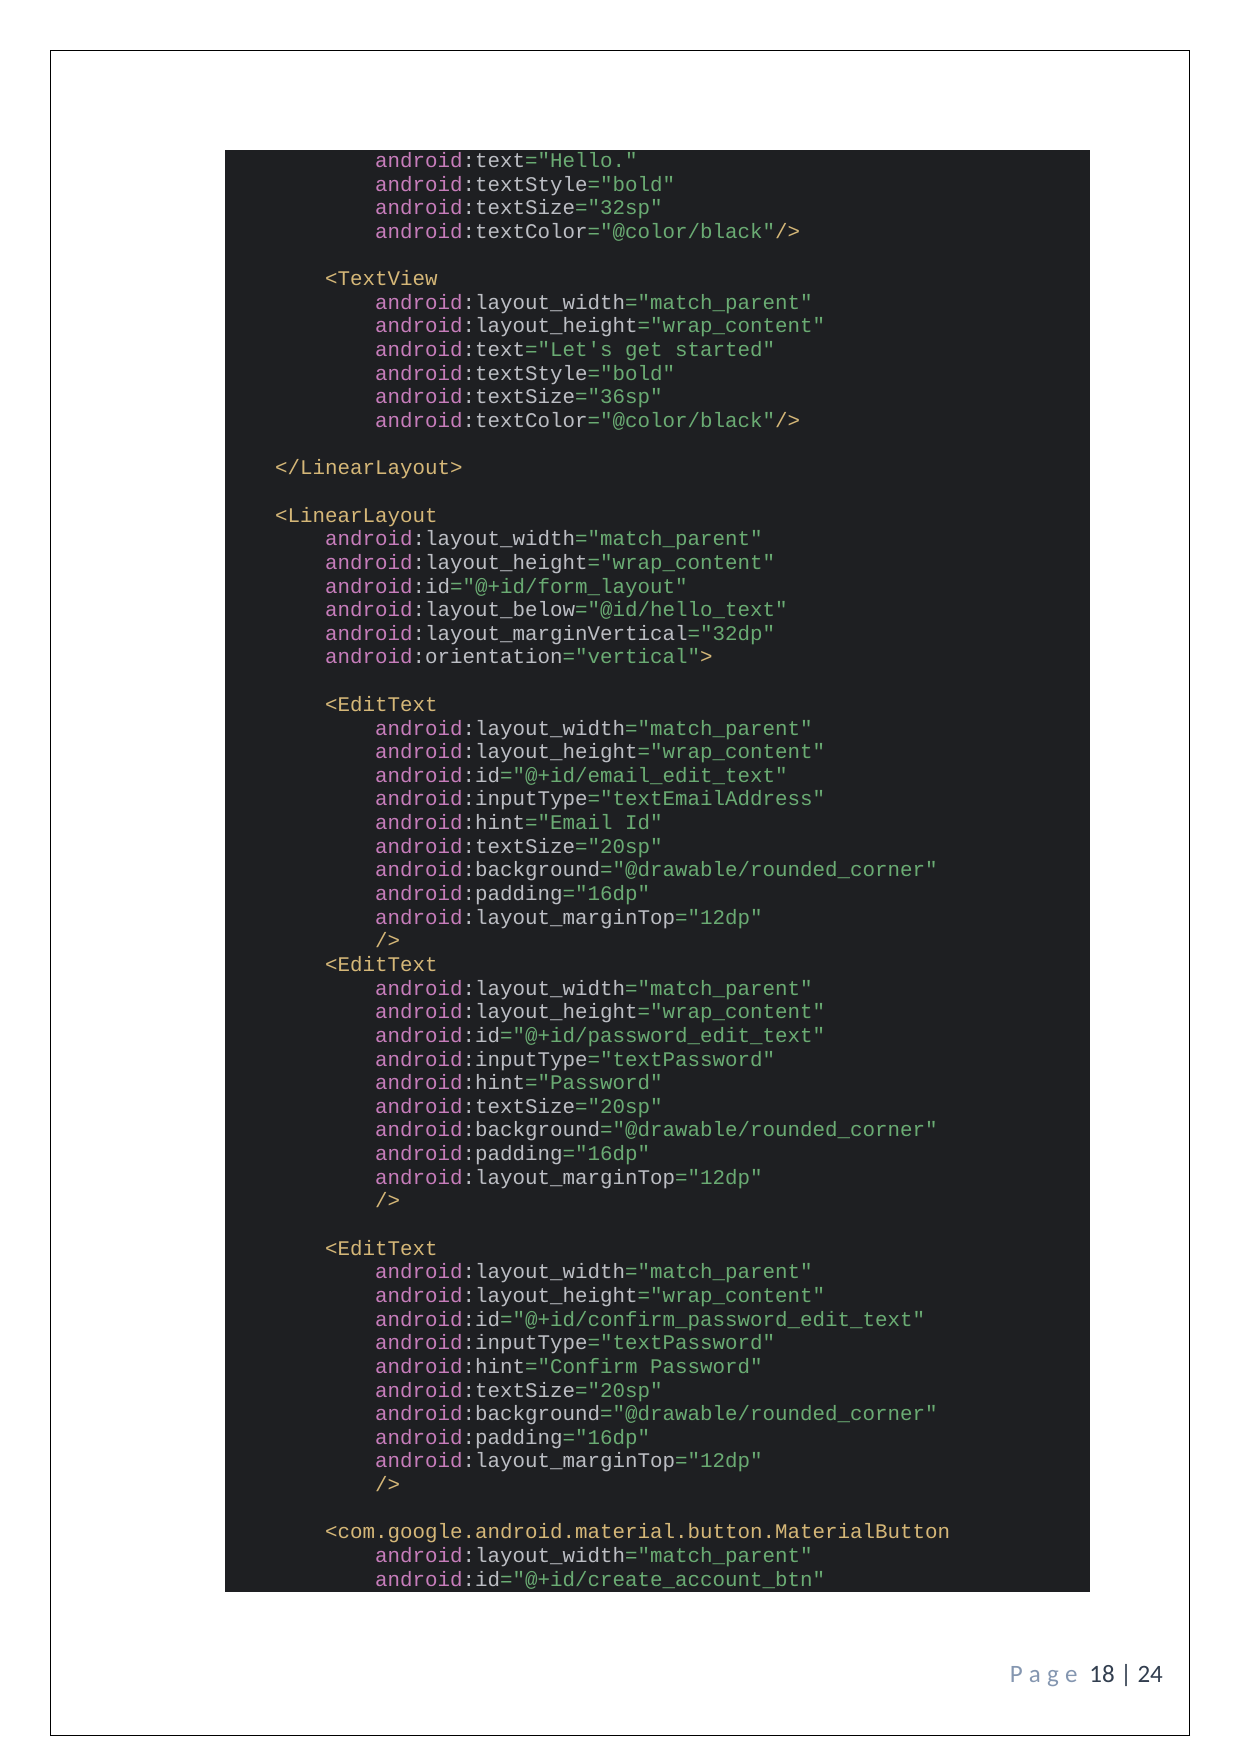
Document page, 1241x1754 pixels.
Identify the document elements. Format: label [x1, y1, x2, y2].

list [225, 150, 1090, 1592]
